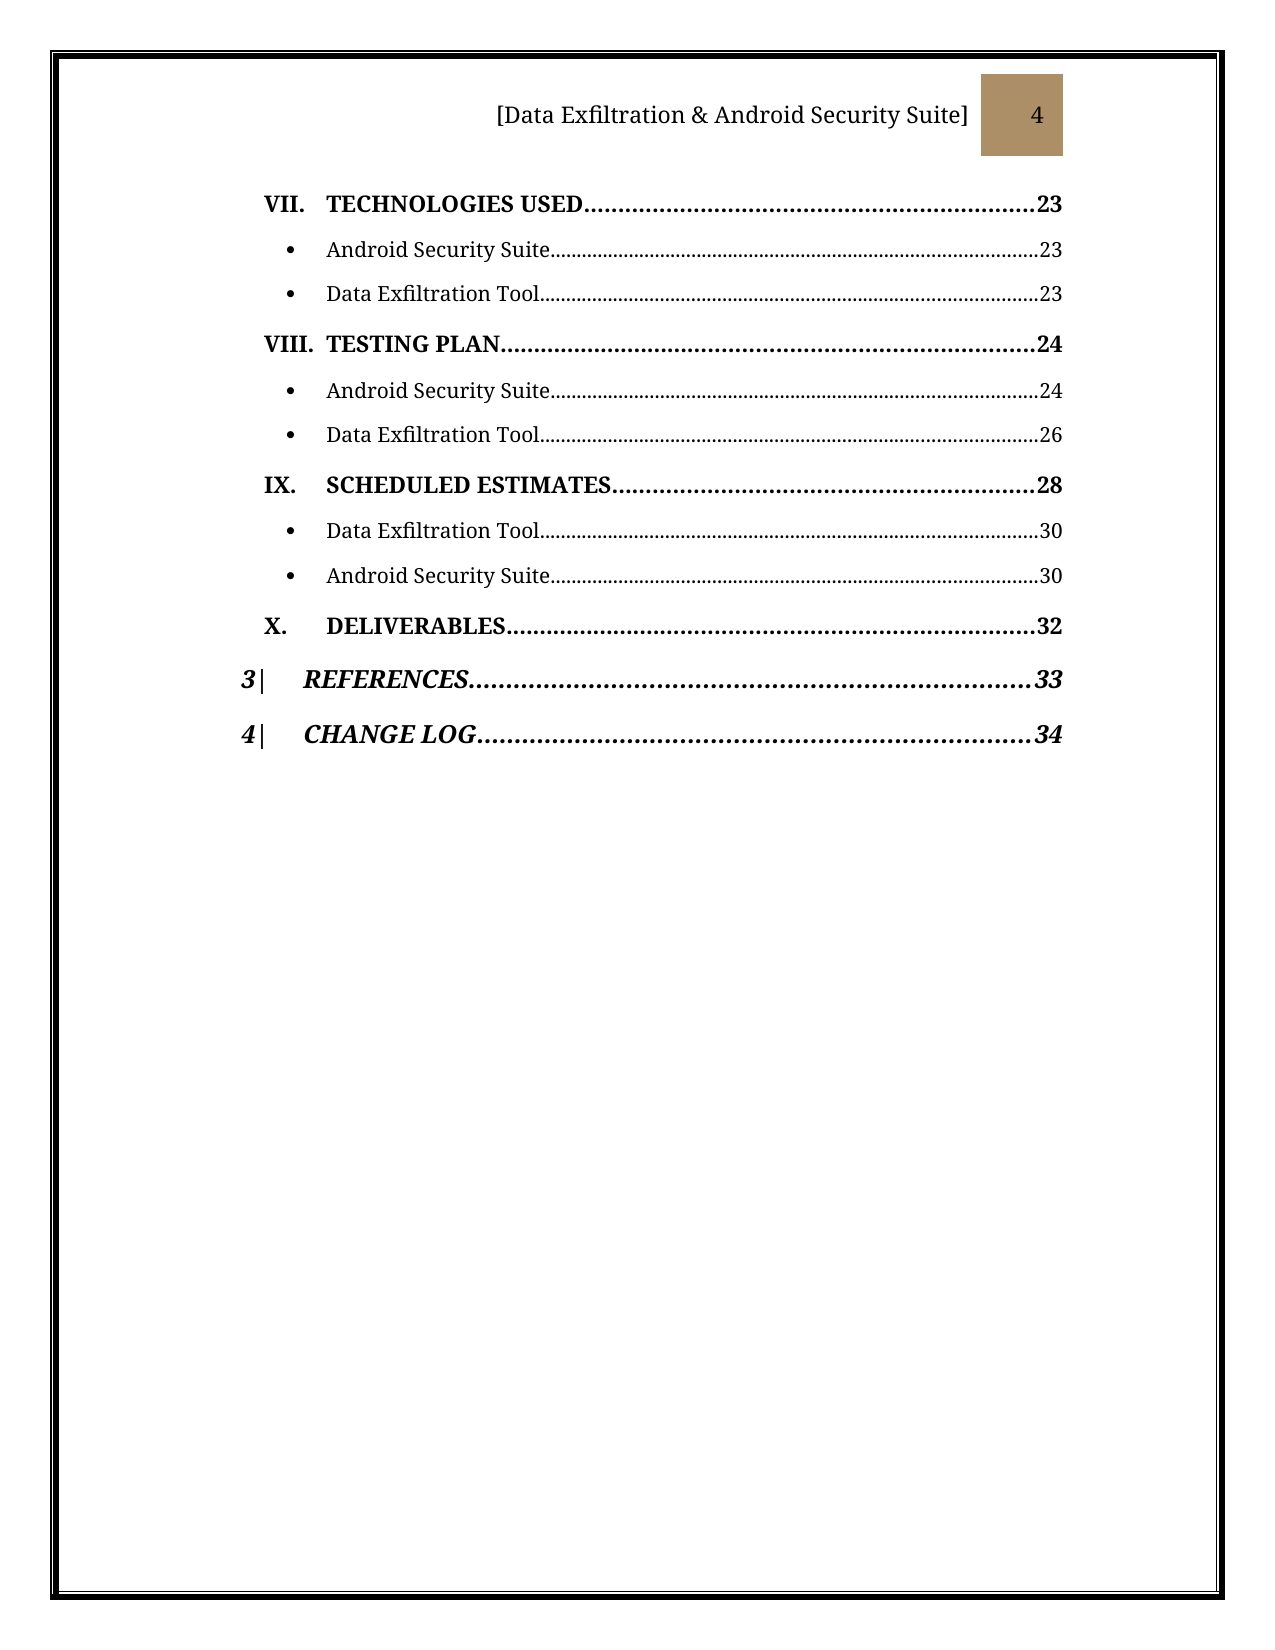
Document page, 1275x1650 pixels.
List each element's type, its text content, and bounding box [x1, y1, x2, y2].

text X. DELIVERABLES 32 [234, 610, 1063, 641]
text 3| REFERENCES 33 [211, 661, 1063, 695]
text  Android Security Suite 30 [257, 561, 1063, 589]
text  Android Security Suite 23 [257, 235, 1063, 263]
text IX. SCHEDULED ESTIMATES 28 [234, 469, 1063, 500]
text  Data Exfiltration Tool 23 [257, 279, 1063, 308]
text  Android Security Suite 24 [257, 376, 1063, 404]
text  Data Exfiltration Tool 26 [257, 420, 1063, 449]
text VII. TECHNOLOGIES USED 23 [234, 188, 1063, 219]
text  Data Exfiltration Tool 30 [257, 516, 1063, 545]
text VIII. TESTING PLAN 24 [234, 328, 1063, 359]
text 4| CHANGE LOG 34 [211, 716, 1063, 750]
